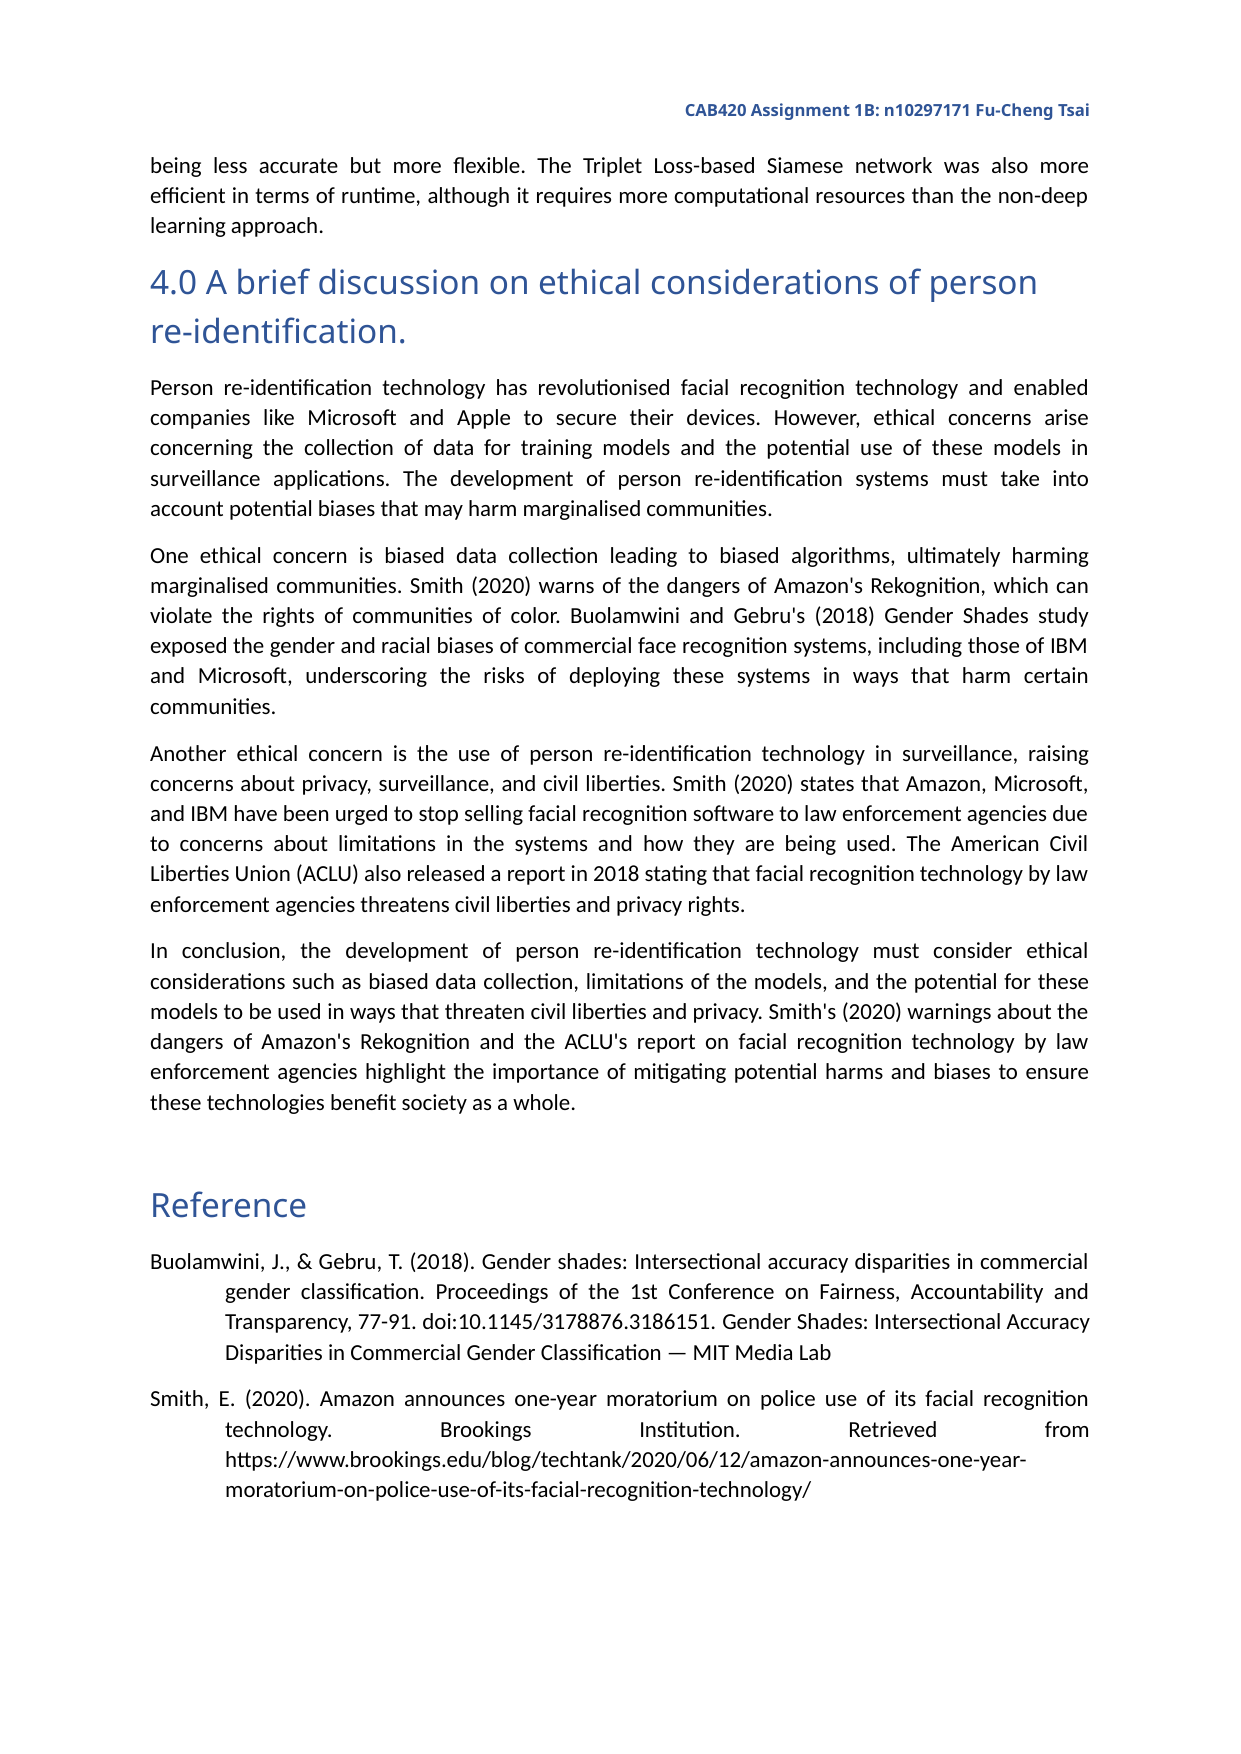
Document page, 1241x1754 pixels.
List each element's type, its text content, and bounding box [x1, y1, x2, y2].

text One ethical concern is biased data collection leading to biased algorithms, ultimately harming marginalised communities. Smith (2020) warns of the dangers of Amazon's Rekognition, which can violate the rights of communities of color. Buolamwini and Gebru's (2018) Gender Shades study exposed the gender and racial biases of commercial face recognition systems, including those of IBM and Microsoft, underscoring the risks of deploying these systems in ways that harm certain communities. [150, 541, 1090, 720]
text Buolamwini, J., & Gebru, T. (2018). Gender shades: Intersectional accuracy disparities in commercial gender classification. Proceedings of the 1st Conference on Fairness, Accountability and Transparency, 77-91. doi:10.1145/3178876.3186151. Gender Shades: Intersectional Accuracy Disparities in Commercial Gender Classification — MIT Media Lab [150, 1247, 1090, 1366]
text In conclusion, the development of person re-identification technology must consider ethical considerations such as biased data collection, limitations of the models, and the potential for these models to be used in ways that threaten civil liberties and privacy. Smith's (2020) warnings about the dangers of Amazon's Rekognition and the ACLU's report on facial recognition technology by law enforcement agencies highlight the importance of mitigating potential harms and biases to ensure these technologies benefit society as a whole. [150, 937, 1090, 1116]
text 4.0 A brief discussion on ethical considerations of person re-identification. [150, 258, 1090, 353]
text Reference [150, 1181, 1090, 1227]
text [150, 151, 1090, 240]
text Smith, E. (2020). Amazon announces one-year moratorium on police use of its facial recognition technology. Brookings Institution. Retrieved from https://www.brookings.edu/blog/techtank/2020/06/12/amazon-announces-one-year-moratorium-on-police-use-of-its-facial-recognition-technology/ [150, 1384, 1090, 1503]
text Person re-identification technology has revolutionised facial recognition technology and enabled companies like Microsoft and Apple to secure their devices. However, ethical concerns arise concerning the collection of data for training models and the potential use of these models in surveillance applications. The development of person re-identification systems must take into account potential biases that may harm marginalised communities. [150, 373, 1090, 522]
text Another ethical concern is the use of person re-identification technology in surveillance, raising concerns about privacy, surveillance, and civil liberties. Smith (2020) states that Amazon, Microsoft, and IBM have been urged to stop selling facial recognition software to law enforcement agencies due to concerns about limitations in the systems and how they are being used. The American Civil Liberties Union (ACLU) also released a report in 2018 stating that facial recognition technology by law enforcement agencies threatens civil liberties and privacy rights. [150, 739, 1090, 918]
